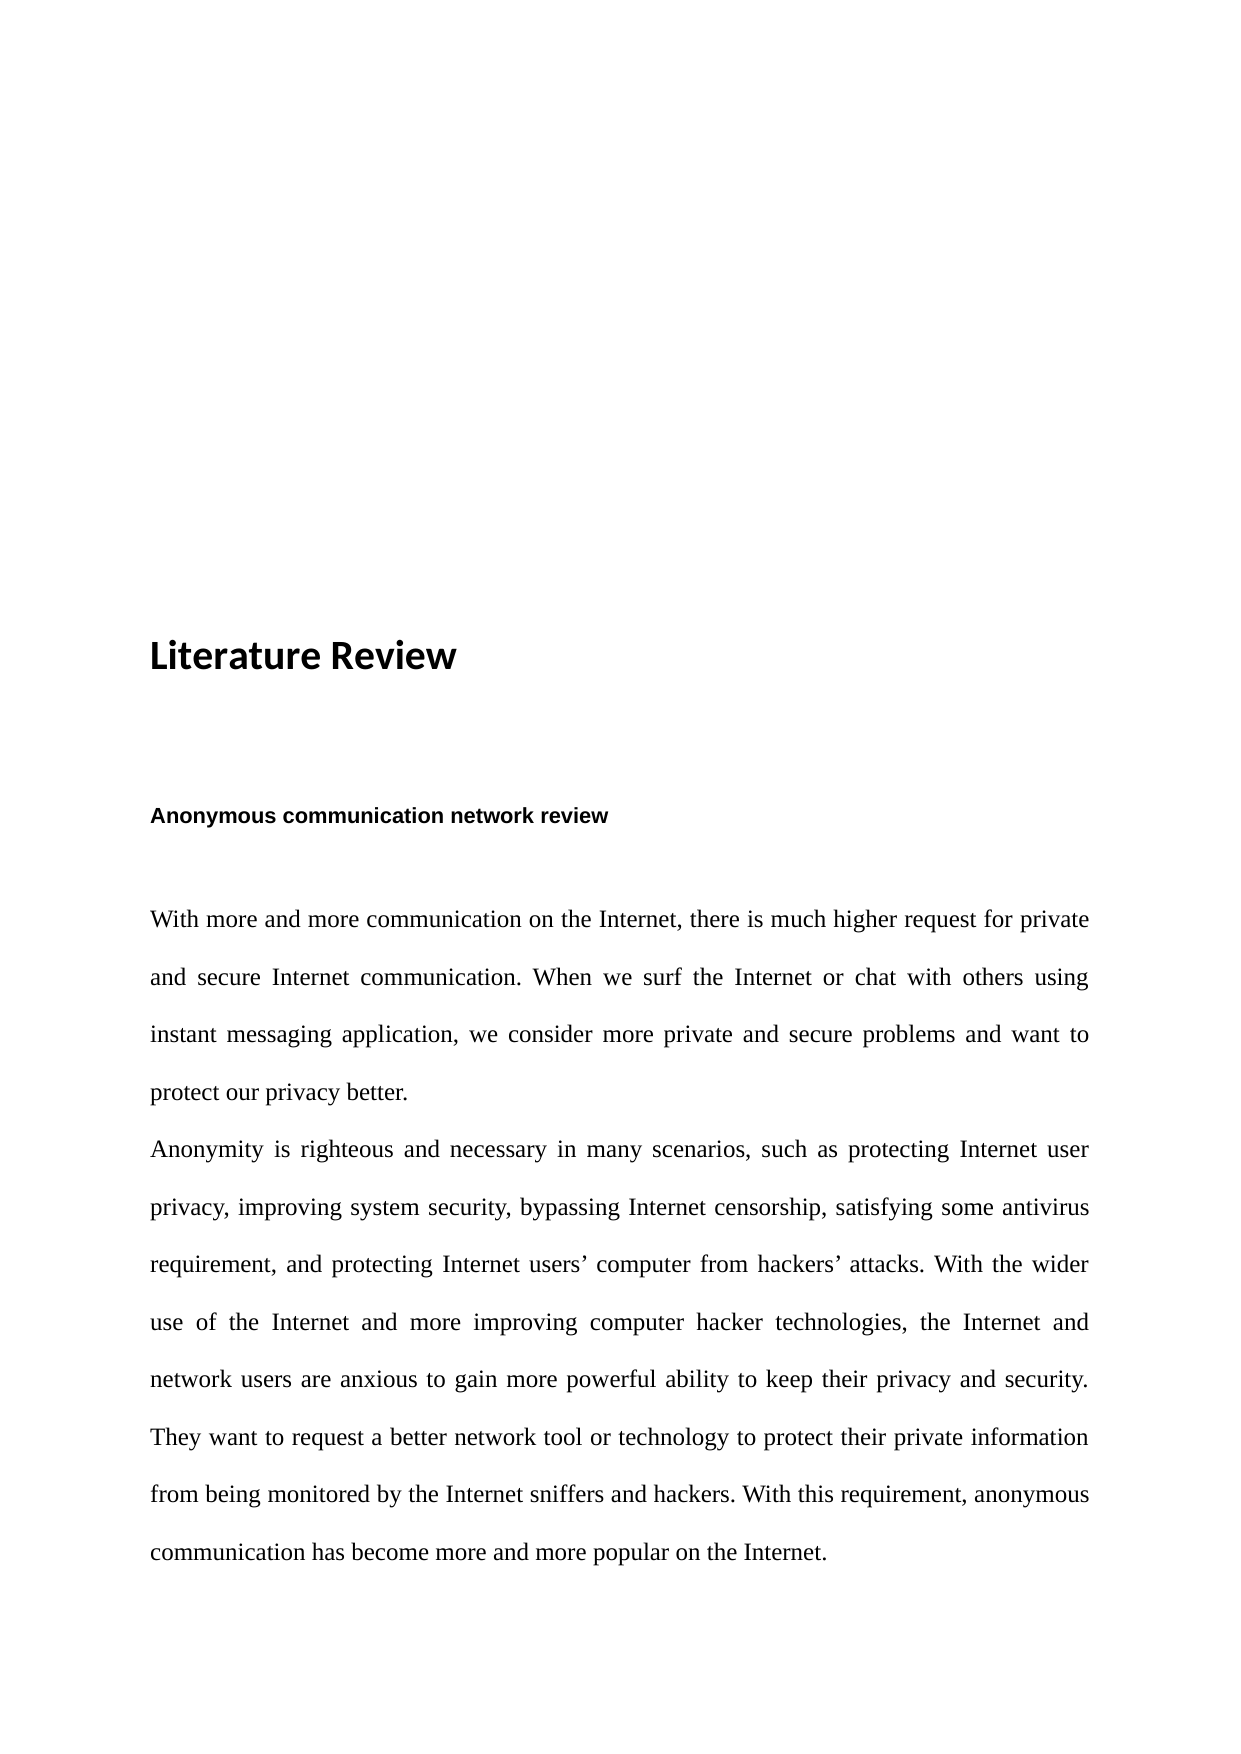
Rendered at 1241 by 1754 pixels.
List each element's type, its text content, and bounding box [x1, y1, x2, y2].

text Anonymous communication network review [150, 803, 1090, 828]
text With more and more communication on the Internet, there is much higher request for private and secure Internet communication. When we surf the Internet or chat with others using instant messaging application, we consider more private and secure problems and want to protect our privacy better. [150, 904, 1090, 1105]
title Literature Review [150, 629, 1090, 680]
text Anonymity is righteous and necessary in many scenarios, such as protecting Internet user privacy, improving system security, bypassing Internet censorship, satisfying some antivirus requirement, and protecting Internet users’ computer from hackers’ attacks. With the wider use of the Internet and more improving computer hacker technologies, the Internet and network users are anxious to gain more powerful ability to keep their privacy and security. They want to request a better network tool or technology to protect their private information from being monitored by the Internet sniffers and hackers. With this requirement, anonymous communication has become more and more popular on the Internet. [150, 1134, 1090, 1565]
